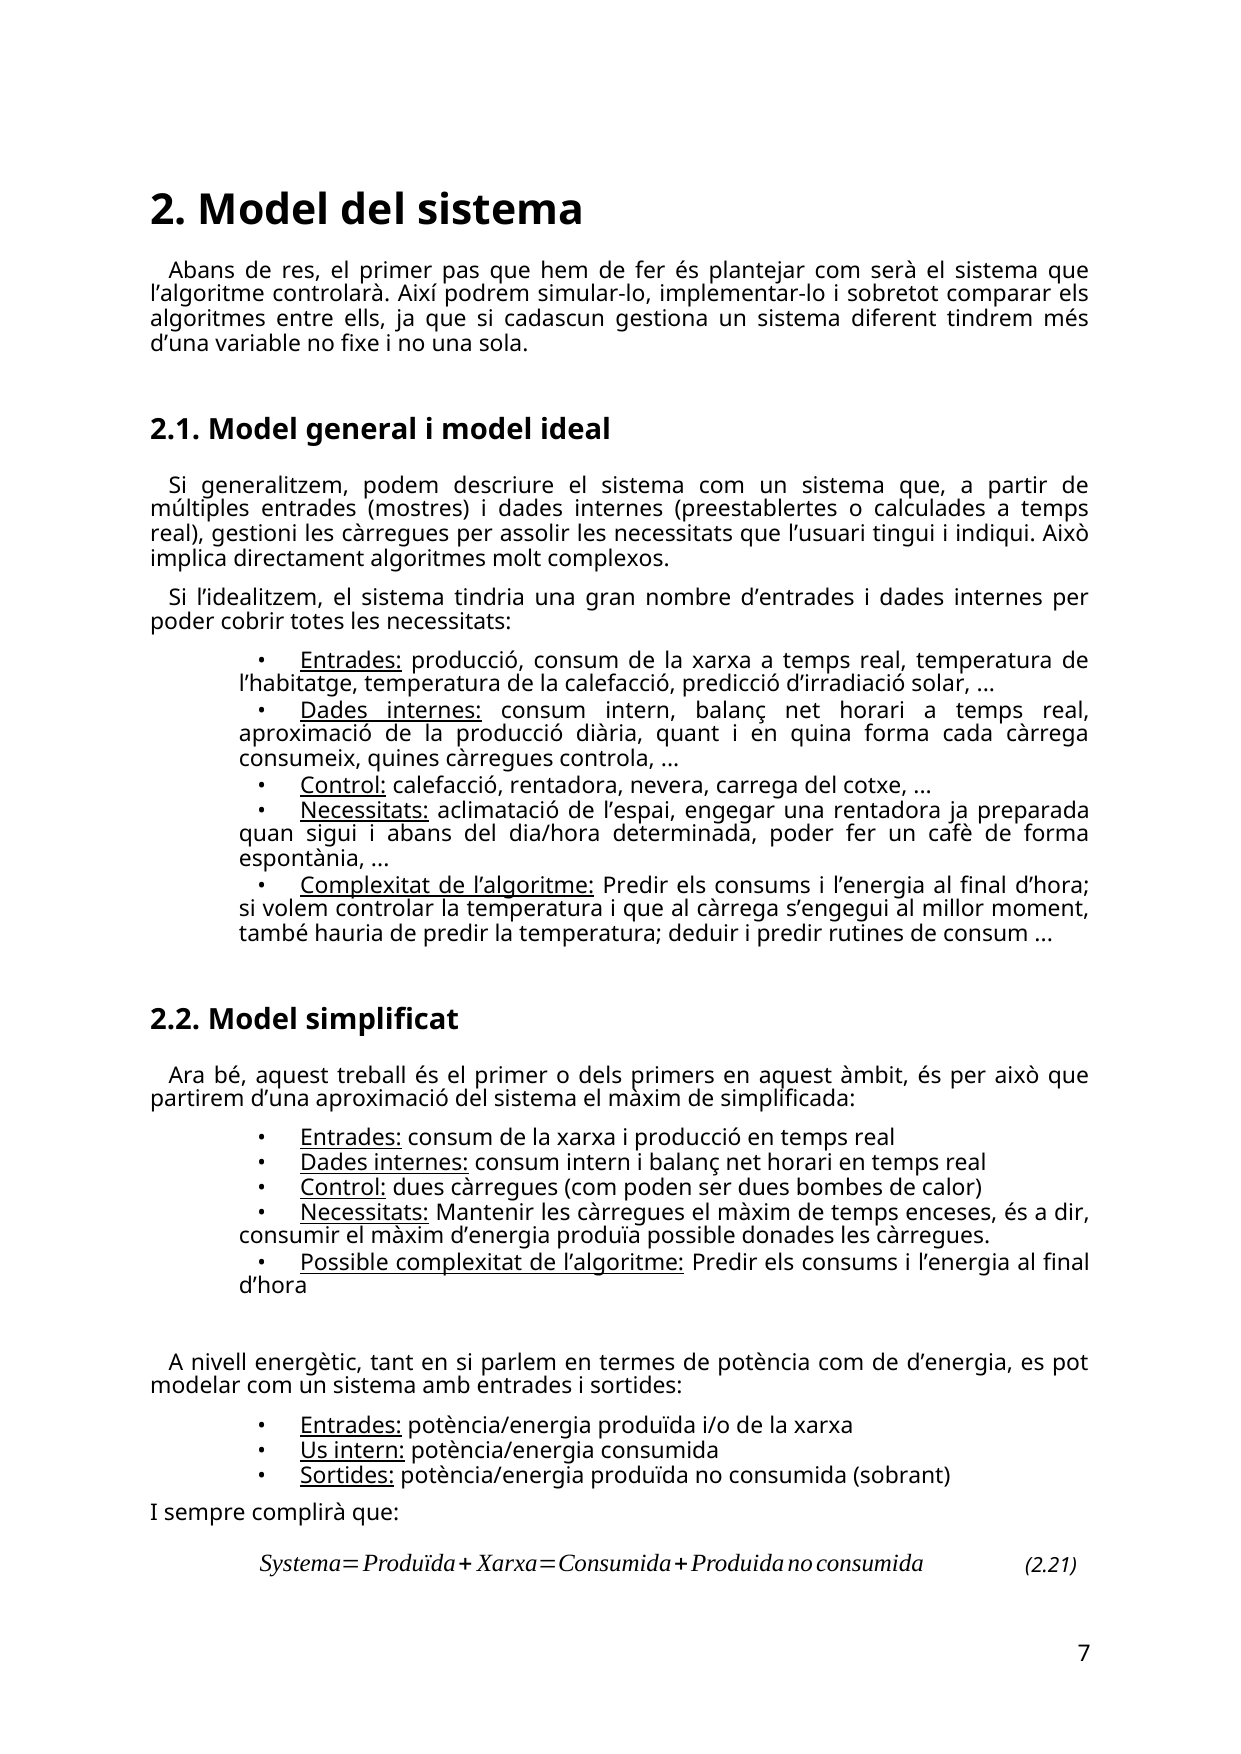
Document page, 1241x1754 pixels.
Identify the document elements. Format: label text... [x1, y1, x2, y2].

text Ara bé, aquest treball és el primer o dels primers en aquest àmbit, és per això que partirem d’una aproximació del sistema el màxim de simplificada: [150, 1063, 1090, 1113]
list Possible complexitat de l’algoritme: Predir els consums i l’energia al final d’hora [239, 1251, 1090, 1301]
list Entrades: potència/energia produïda i/o de la xarxa [239, 1413, 1090, 1438]
list Sortides: potència/energia produïda no consumida (sobrant) [239, 1463, 1090, 1488]
list Control: dues càrregues (com poden ser dues bombes de calor) [239, 1176, 1090, 1201]
list Necessitats: aclimatació de l’espai, engegar una rentadora ja preparada quan sigui i abans del dia/hora determinada, poder fer un cafè de forma espontània, ... [239, 798, 1090, 873]
text A nivell energètic, tant en si parlem en termes de potència com de d’energia, es pot modelar com un sistema amb entrades i sortides: [150, 1351, 1090, 1401]
list Control: calefacció, rentadora, nevera, carrega del cotxe, ... [239, 773, 1090, 798]
table_header [150, 1538, 1014, 1591]
list Dades internes: consum intern, balanç net horari a temps real, aproximació de la producció diària, quant i en quina forma cada càrrega consumeix, quines càrregues controla, ... [239, 698, 1090, 773]
text Abans de res, el primer pas que hem de fer és plantejar com serà el sistema que l’algoritme controlarà. Així podrem simular-lo, implementar-lo i sobretot comparar els algoritmes entre ells, ja que si cadascun gestiona un sistema diferent tindrem més d’una variable no fixe i no una sola. [150, 259, 1090, 359]
text I sempre complirà que: [150, 1501, 1090, 1526]
subtitle Model del sistema [150, 179, 1090, 237]
list Entrades: consum de la xarxa i producció en temps real [239, 1126, 1090, 1151]
list Necessitats: Mantenir les càrregues el màxim de temps enceses, és a dir, consumir el màxim d’energia produïa possible donades les càrregues. [239, 1201, 1090, 1251]
list Dades internes: consum intern i balanç net horari en temps real [239, 1151, 1090, 1176]
subtitle Model general i model ideal [150, 409, 1090, 448]
list Us intern: potència/energia consumida [239, 1438, 1090, 1463]
list Complexitat de l’algoritme: Predir els consums i l’energia al final d’hora; si volem controlar la temperatura i que al càrrega s’engegui al millor moment, també hauria de predir la temperatura; deduir i predir rutines de consum ... [239, 873, 1090, 948]
list Entrades: producció, consum de la xarxa a temps real, temperatura de l’habitatge, temperatura de la calefacció, predicció d’irradiació solar, ... [239, 648, 1090, 698]
text Si l’idealitzem, el sistema tindria una gran nombre d’entrades i dades internes per poder cobrir totes les necessitats: [150, 586, 1090, 636]
text Si generalitzem, podem descriure el sistema com un sistema que, a partir de múltiples entrades (mostres) i dades internes (preestablertes o calculades a temps real), gestioni les càrregues per assolir les necessitats que l’usuari tingui i indiqui. Això implica directament algoritmes molt complexos. [150, 473, 1090, 573]
subtitle Model simplificat [150, 998, 1090, 1038]
